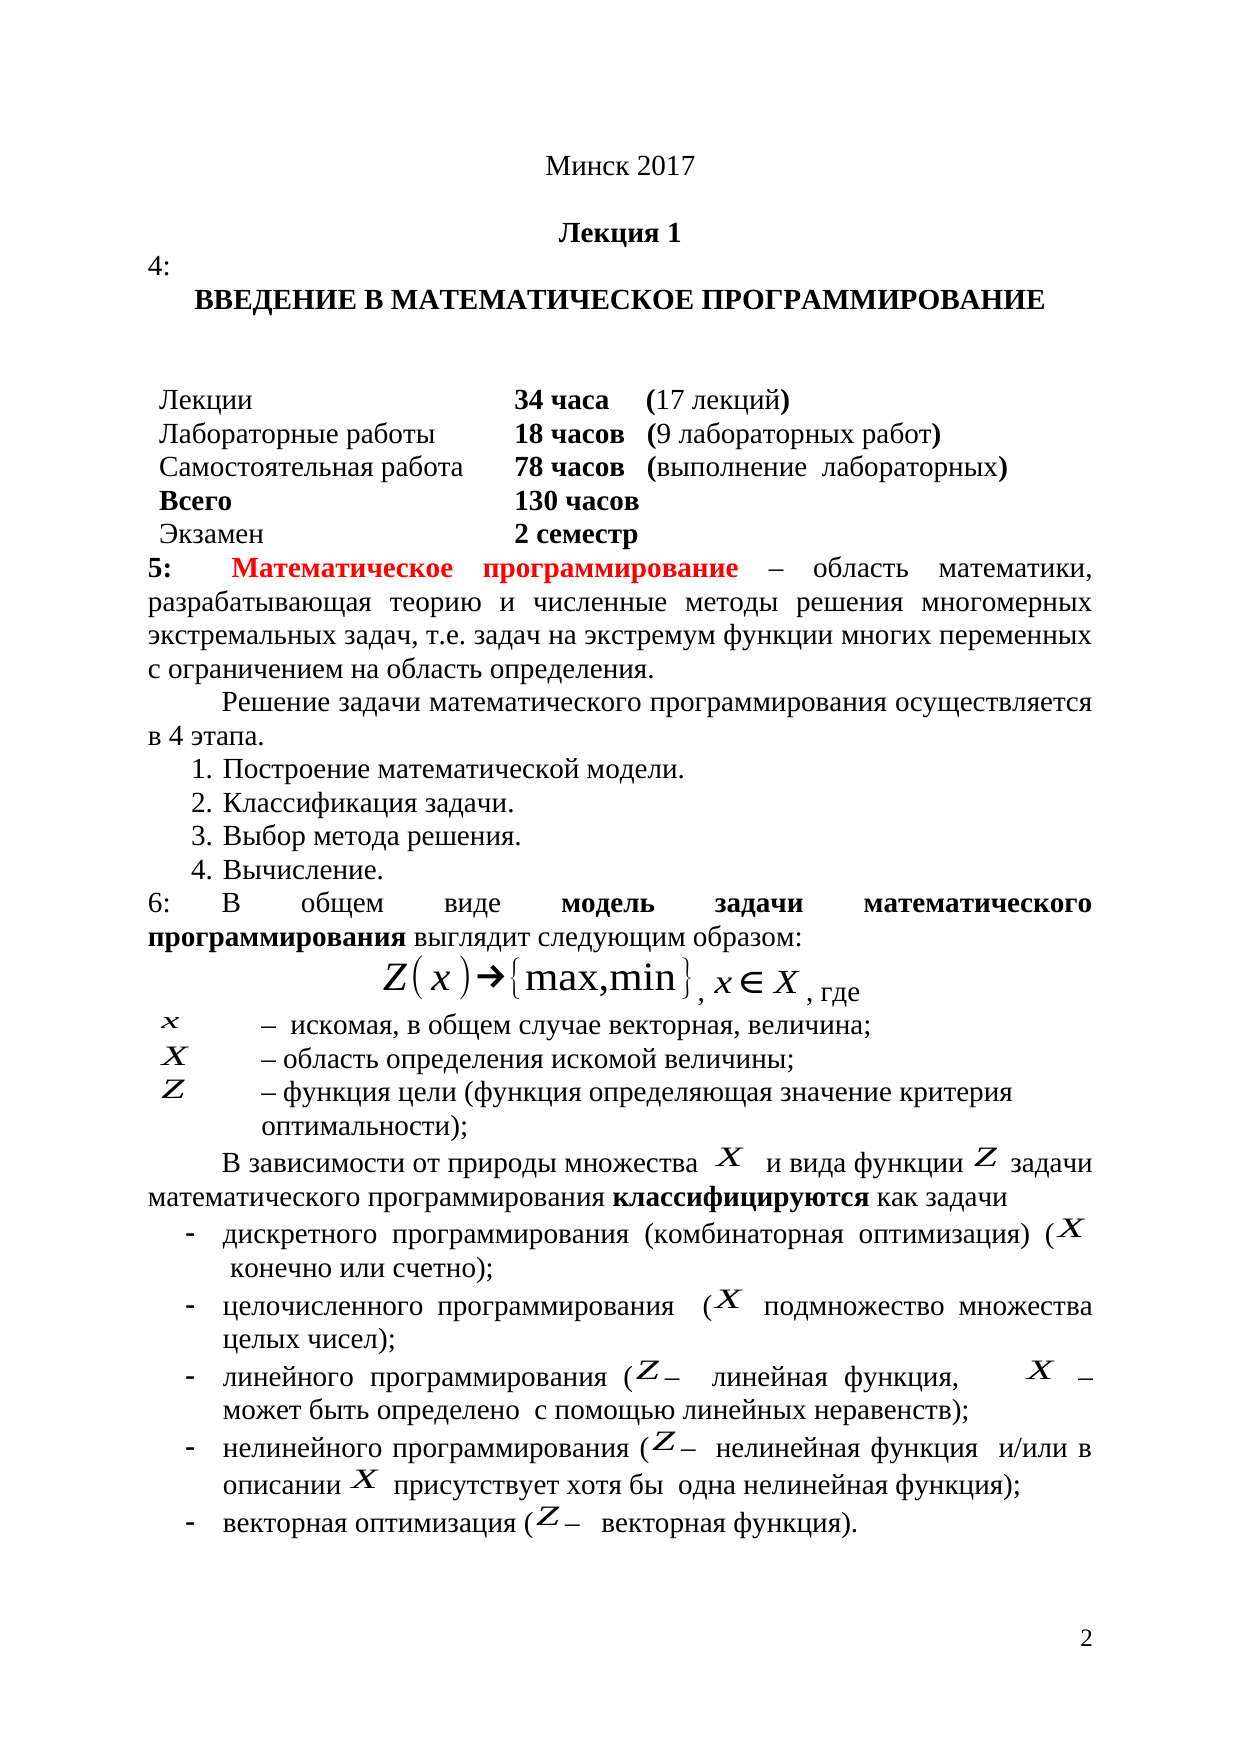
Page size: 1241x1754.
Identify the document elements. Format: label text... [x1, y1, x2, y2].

text В зависимости от природы множества и вида функции задачи математического программирования классифицируются как задачи [148, 1141, 1093, 1212]
table_cell 2 семестр [503, 517, 1093, 550]
table_header , , где [148, 953, 1093, 1007]
table_cell – функция цели (функция определяющая значение критерия оптимальности); [250, 1074, 1093, 1141]
table_cell Самостоятельная работа [148, 450, 503, 483]
table_cell [148, 1074, 250, 1141]
table_cell – искомая, в общем случае векторная, величина; [250, 1007, 1093, 1041]
list Выбор метода решения. [148, 818, 1093, 852]
text Лекция 1 [148, 215, 1093, 248]
list целочисленного программирования ( подмножество множества целых чисел); [185, 1284, 1093, 1355]
table_cell [148, 1041, 250, 1074]
list нелинейного программирования (– нелинейная функция и/или в описании присутствует хотя бы одна нелинейная функция); [185, 1426, 1093, 1501]
table_header 34 часа (17 лекций) [503, 383, 1093, 416]
table_cell Всего [148, 483, 503, 517]
list Классификация задачи. [148, 785, 1093, 818]
list Вычисление. [148, 852, 1093, 886]
table_cell Лабораторные работы [148, 416, 503, 449]
table_cell 18 часов (9 лабораторных работ) [503, 416, 1093, 449]
table_cell Экзамен [148, 517, 503, 550]
list векторная оптимизация (– векторная функция). [185, 1501, 1093, 1539]
list дискретного программирования (комбинаторная оптимизация) ( конечно или счетно); [185, 1212, 1093, 1284]
text Решение задачи математического программирования осуществляется в 4 этапа. [148, 684, 1093, 751]
text 4: [148, 248, 1093, 282]
text 6: В общем виде модель задачи математического программирования выглядит следующим образом: [148, 886, 1093, 953]
text 5: Математическое программирование – область математики, разрабатывающая теорию и численные методы решения многомерных экстремальных задач, т.е. задач на экстремум функции многих переменных с ограничением на область определения. [148, 550, 1093, 684]
table_cell 78 часов (выполнение лабораторных) [503, 450, 1093, 483]
list линейного программирования (– линейная функция, – может быть определено с помощью линейных неравенств); [185, 1355, 1093, 1426]
table_cell 130 часов [503, 483, 1093, 517]
list Построение математической модели. [148, 751, 1093, 785]
table_header Лекции [148, 383, 503, 416]
table_cell – область определения искомой величины; [250, 1041, 1093, 1074]
text ВВЕДЕНИЕ В МАТЕМАТИЧЕСКОЕ ПРОГРАММИРОВАНИЕ [148, 282, 1093, 315]
table_cell [148, 1007, 250, 1041]
text Минск 2017 [148, 148, 1093, 181]
